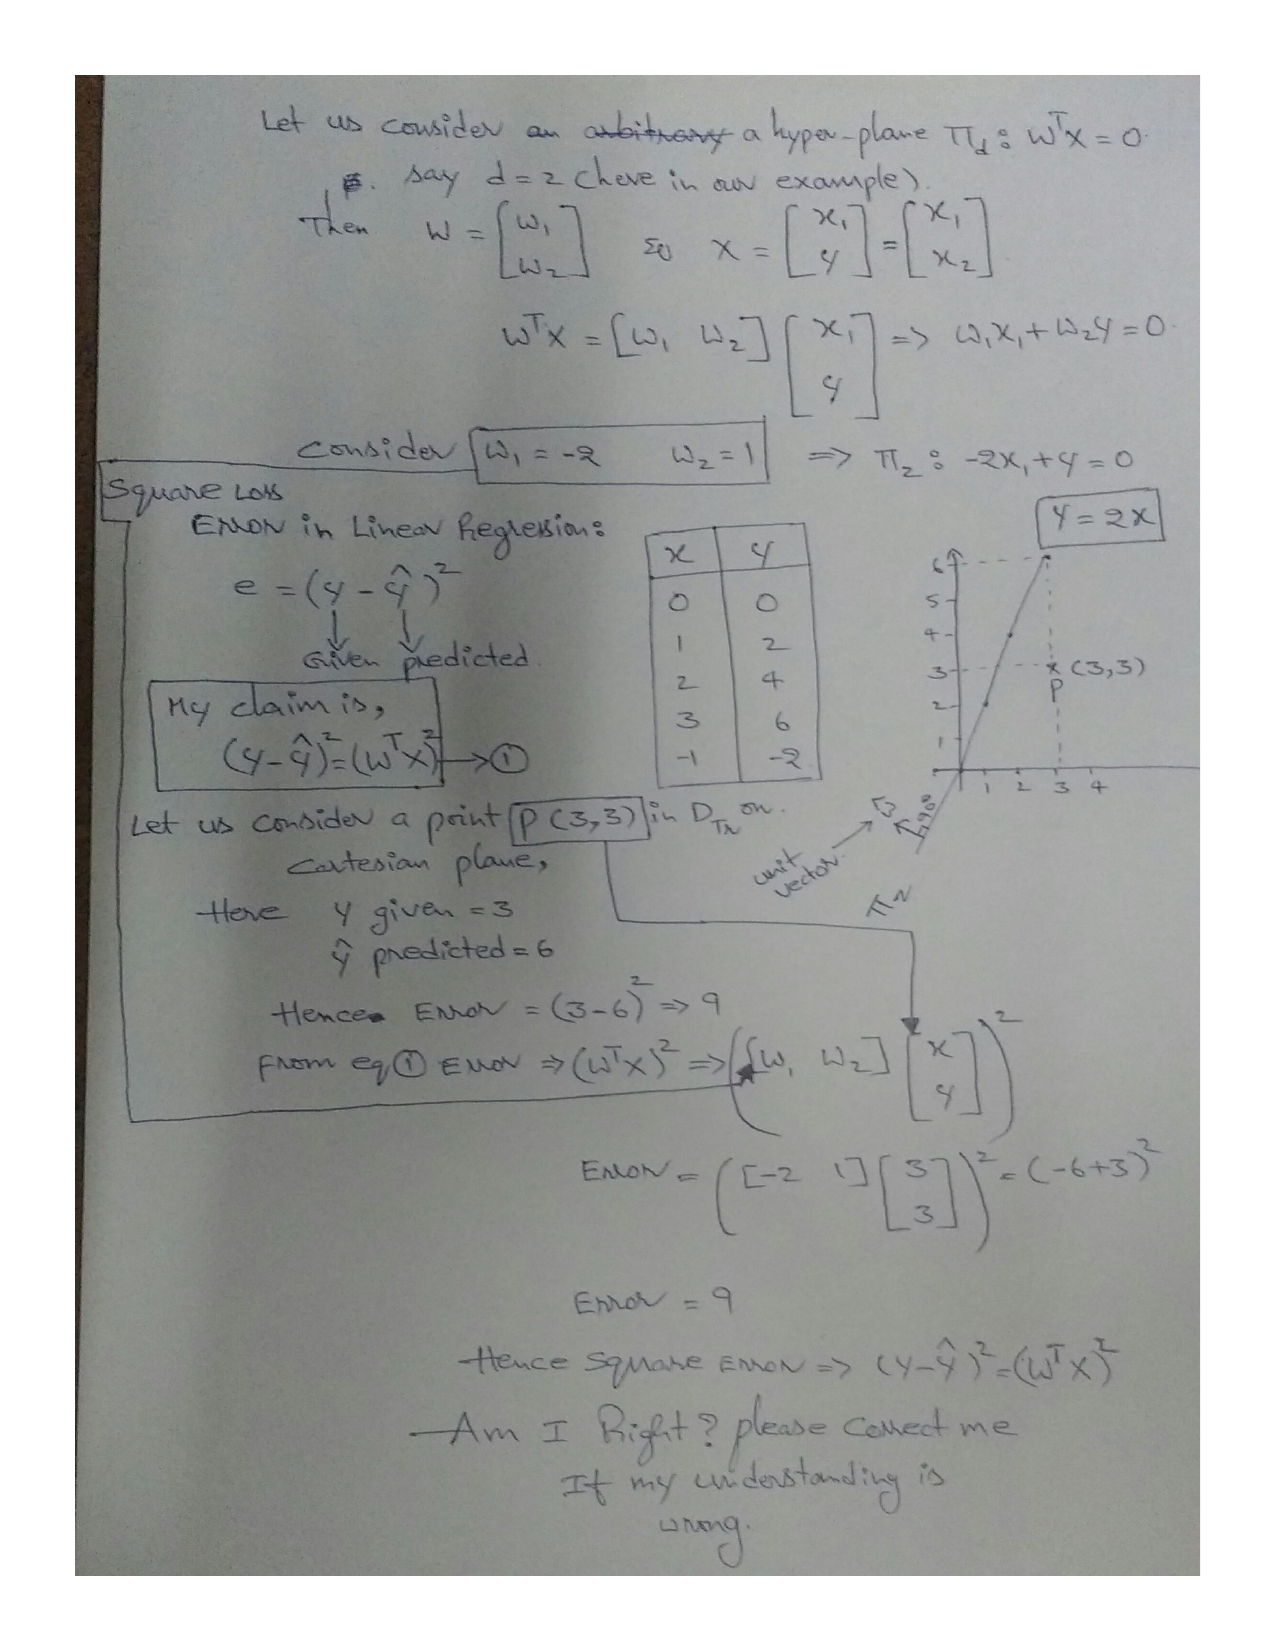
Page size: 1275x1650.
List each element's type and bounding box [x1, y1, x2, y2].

picture [75, 75, 1200, 1576]
